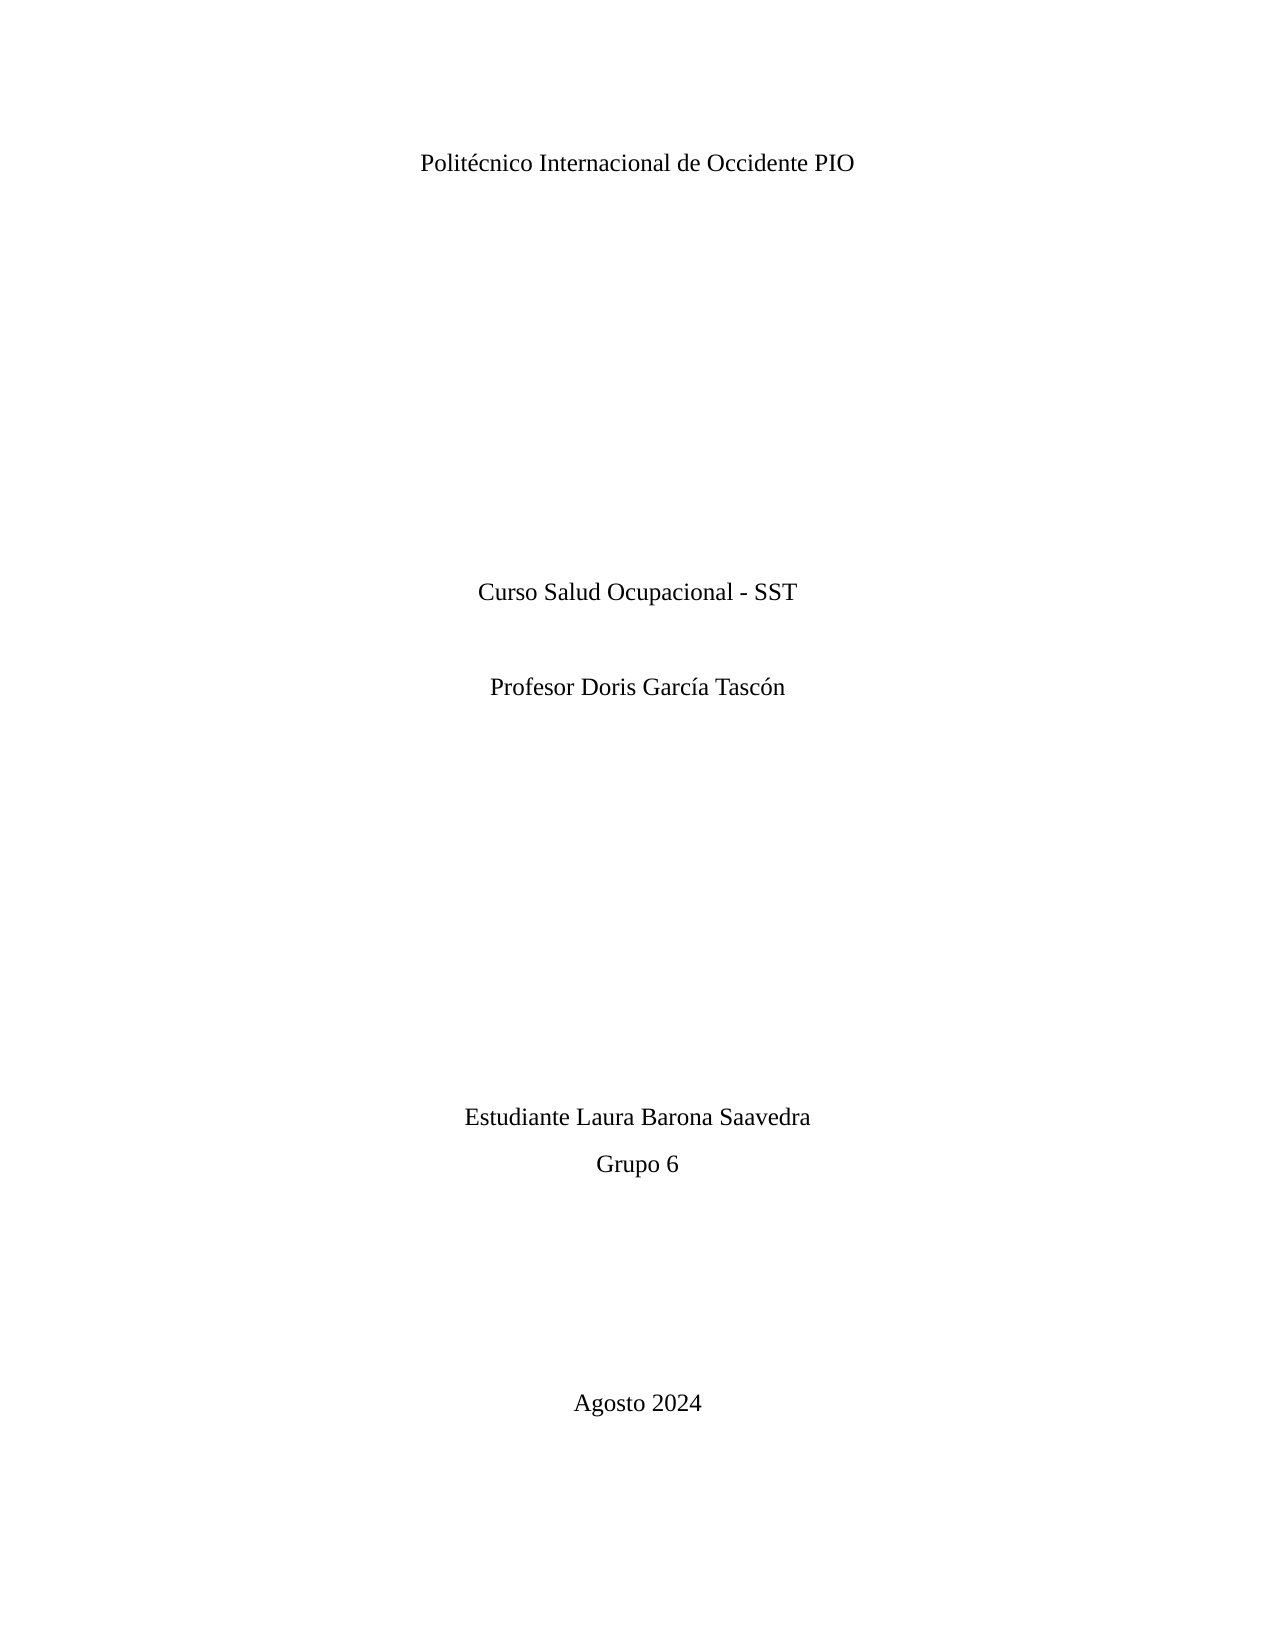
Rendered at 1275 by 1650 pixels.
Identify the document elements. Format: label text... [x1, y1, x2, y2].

text Profesor Doris García Tascón [177, 672, 1098, 701]
text Estudiante Laura Barona Saavedra [177, 1102, 1098, 1131]
text Curso Salud Ocupacional - SST [177, 577, 1098, 606]
text Agosto 2024 [177, 1388, 1098, 1417]
text Politécnico Internacional de Occidente PIO [177, 148, 1098, 176]
text Grupo 6 [177, 1149, 1098, 1178]
